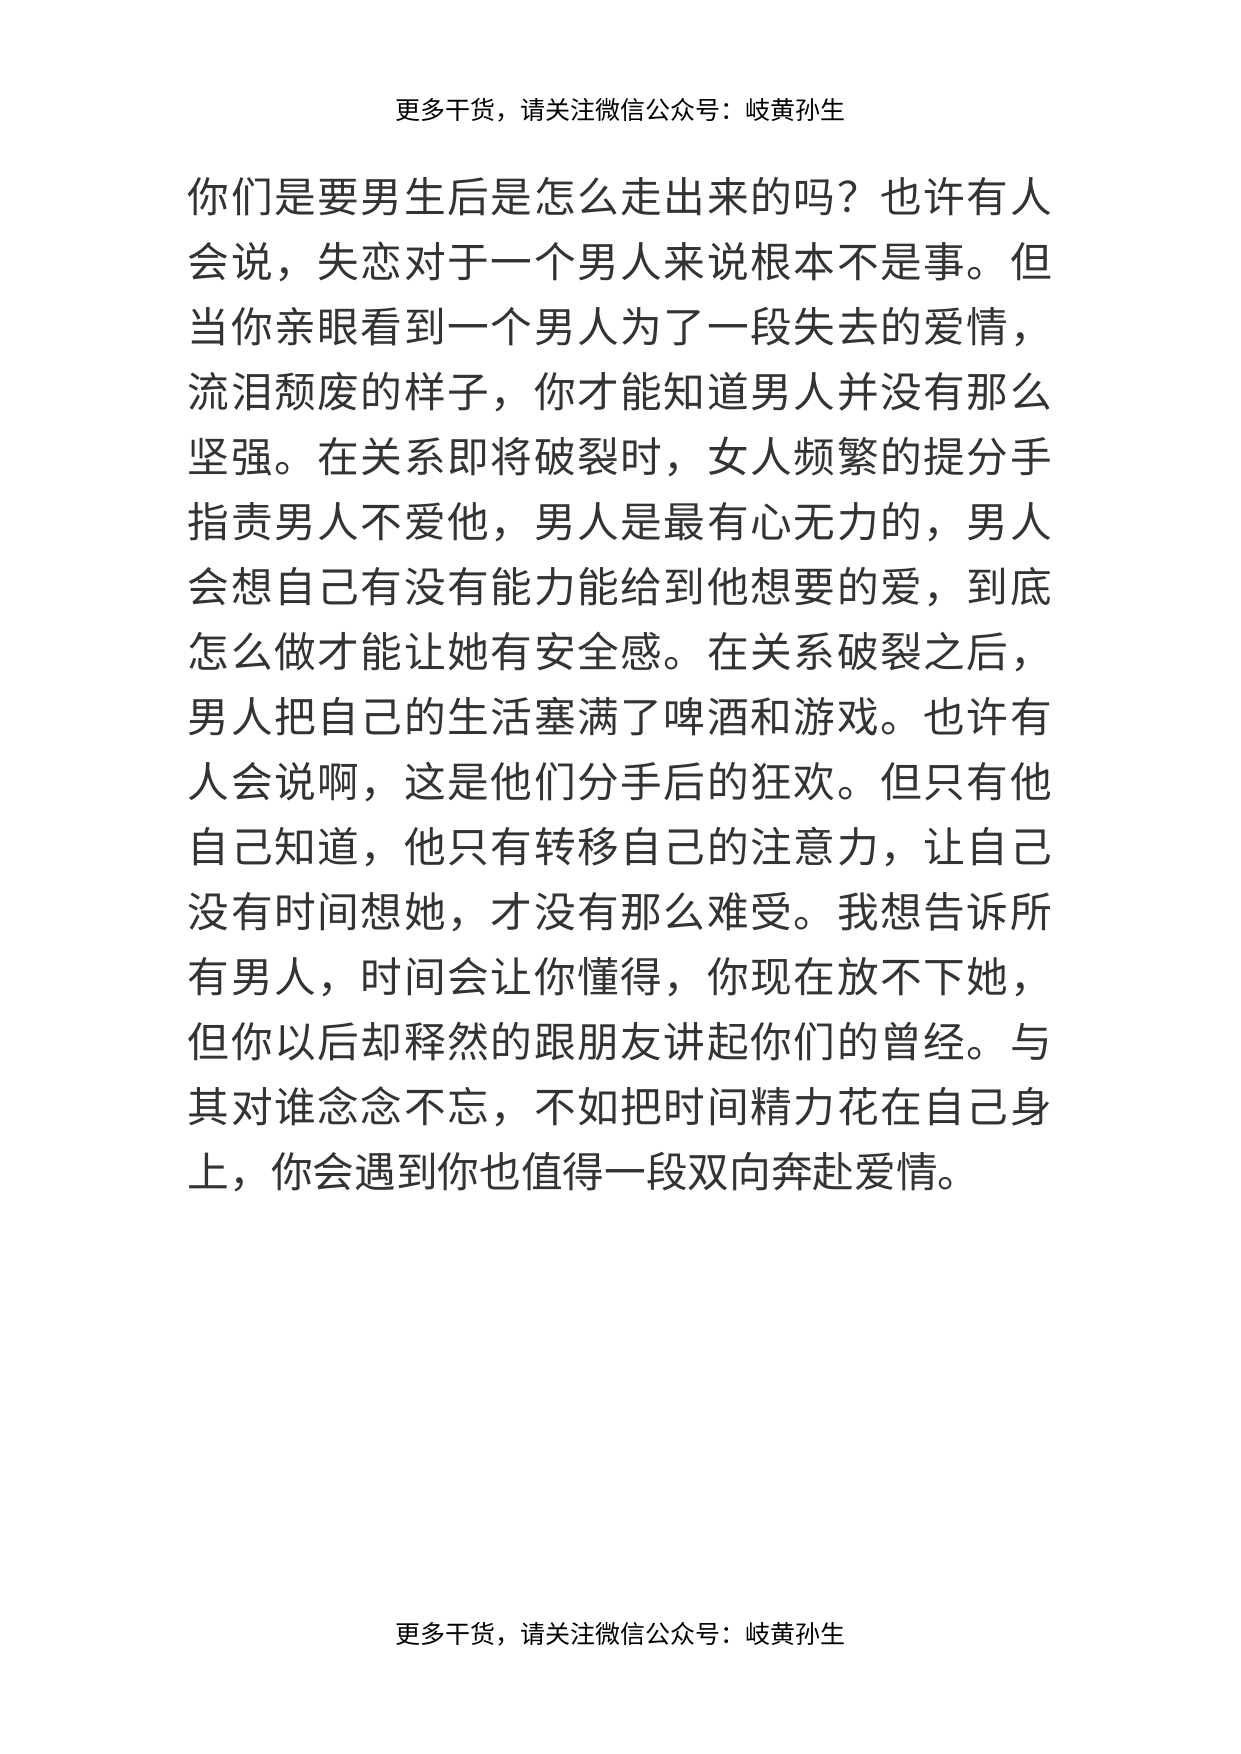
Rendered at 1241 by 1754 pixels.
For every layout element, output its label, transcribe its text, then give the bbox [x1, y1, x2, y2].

text 你们是要男生后是怎么走出来的吗？也许有人会说，失恋对于一个男人来说根本不是事。但当你亲眼看到一个男人为了一段失去的爱情，流泪颓废的样子，你才能知道男人并没有那么坚强。在关系即将破裂时，女人频繁的提分手指责男人不爱他，男人是最有心无力的，男人会想自己有没有能力能给到他想要的爱，到底怎么做才能让她有安全感。在关系破裂之后，男人把自己的生活塞满了啤酒和游戏。也许有人会说啊，这是他们分手后的狂欢。但只有他自己知道，他只有转移自己的注意力，让自己没有时间想她，才没有那么难受。我想告诉所有男人，时间会让你懂得，你现在放不下她，但你以后却释然的跟朋友讲起你们的曾经。与其对谁念念不忘，不如把时间精力花在自己身上，你会遇到你也值得一段双向奔赴爱情。 [187, 162, 1053, 1202]
